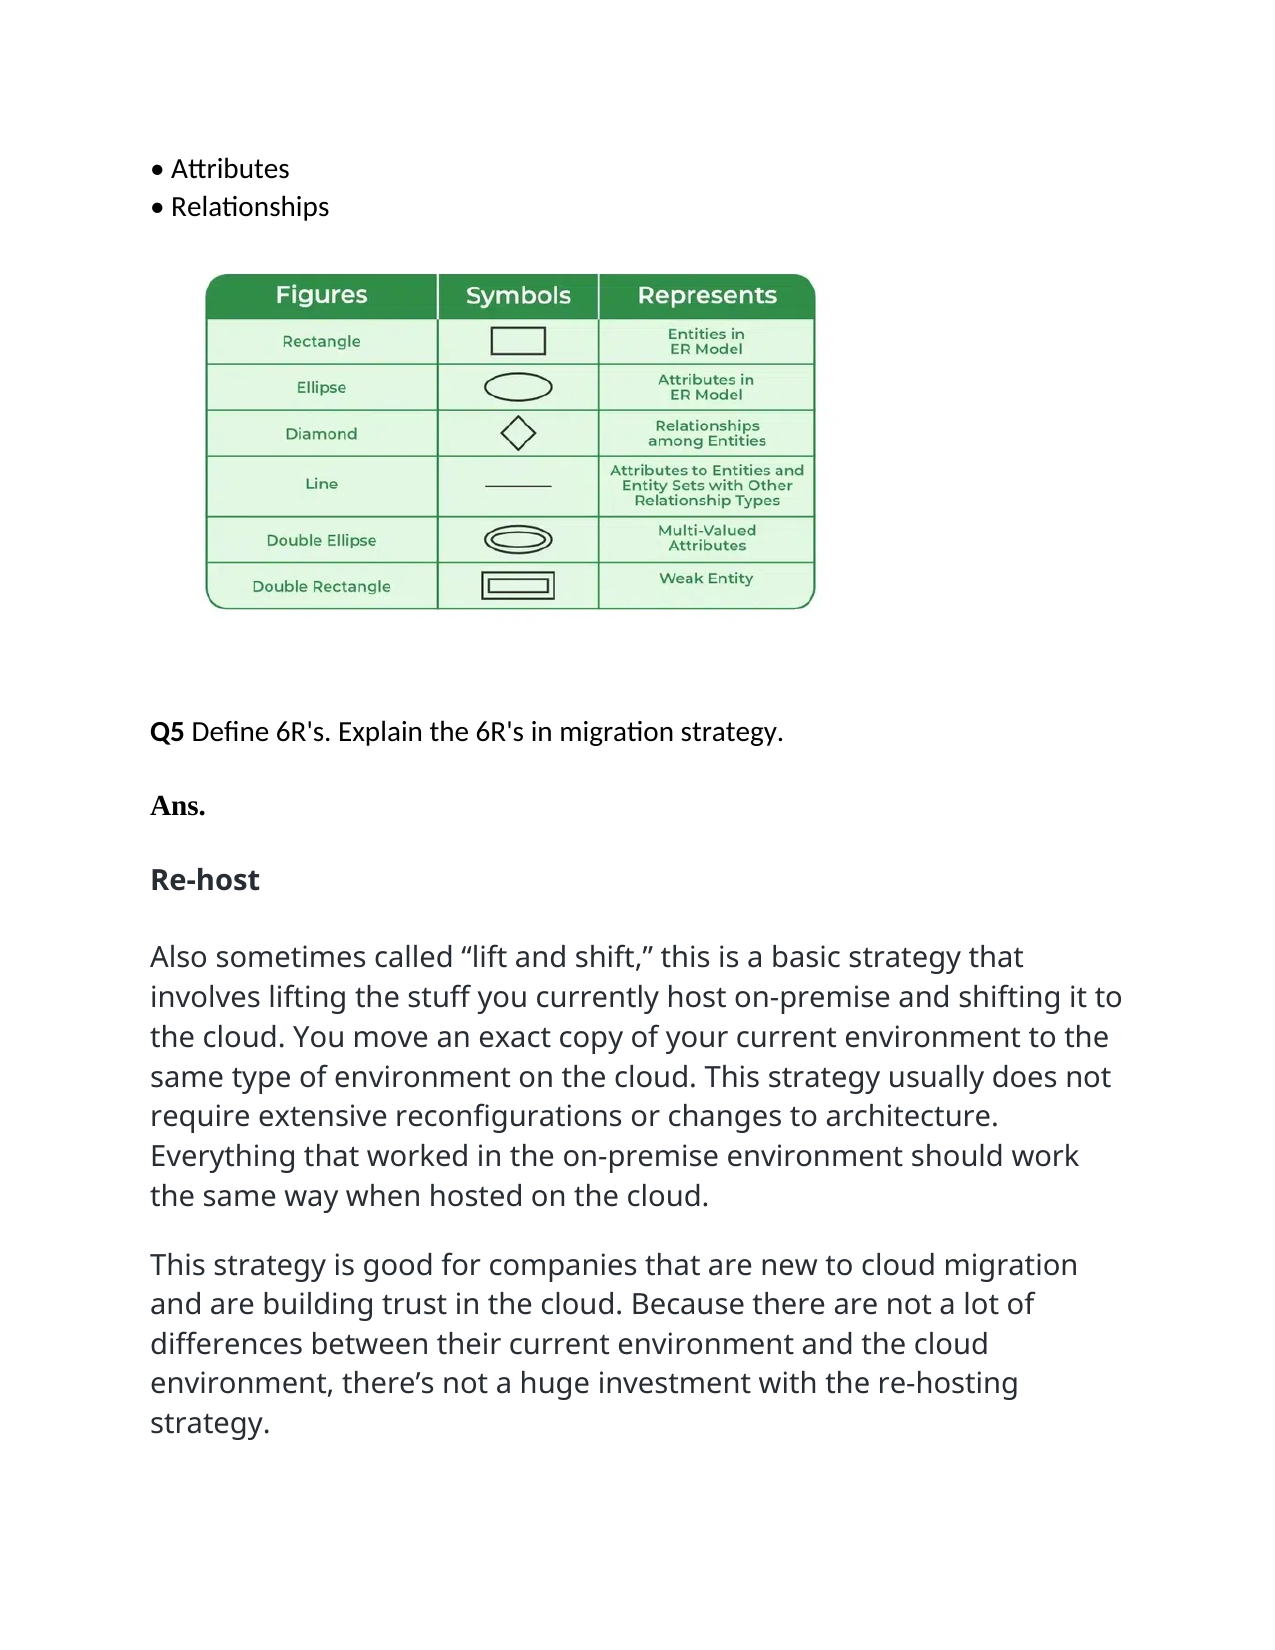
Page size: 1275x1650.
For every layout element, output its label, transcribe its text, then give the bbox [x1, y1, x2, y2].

subtitle Re-host [150, 859, 1125, 899]
text Q5 Define 6R's. Explain the 6R's in migration strategy. [150, 713, 1125, 748]
subtitle Ans. [150, 788, 1125, 822]
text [150, 150, 1125, 224]
picture [150, 243, 869, 639]
text This strategy is good for companies that are new to cloud migration and are building trust in the cloud. Because there are not a lot of differences between their current environment and the cloud environment, there’s not a huge investment with the re-hosting strategy. [150, 1244, 1125, 1442]
text Also sometimes called “lift and shift,” this is a basic strategy that involves lifting the stuff you currently host on-premise and shifting it to the cloud. You move an exact copy of your current environment to the same type of environment on the cloud. This strategy usually does not require extensive reconfigurations or changes to architecture. Everything that worked in the on-premise environment should work the same way when hosted on the cloud. [150, 937, 1125, 1214]
